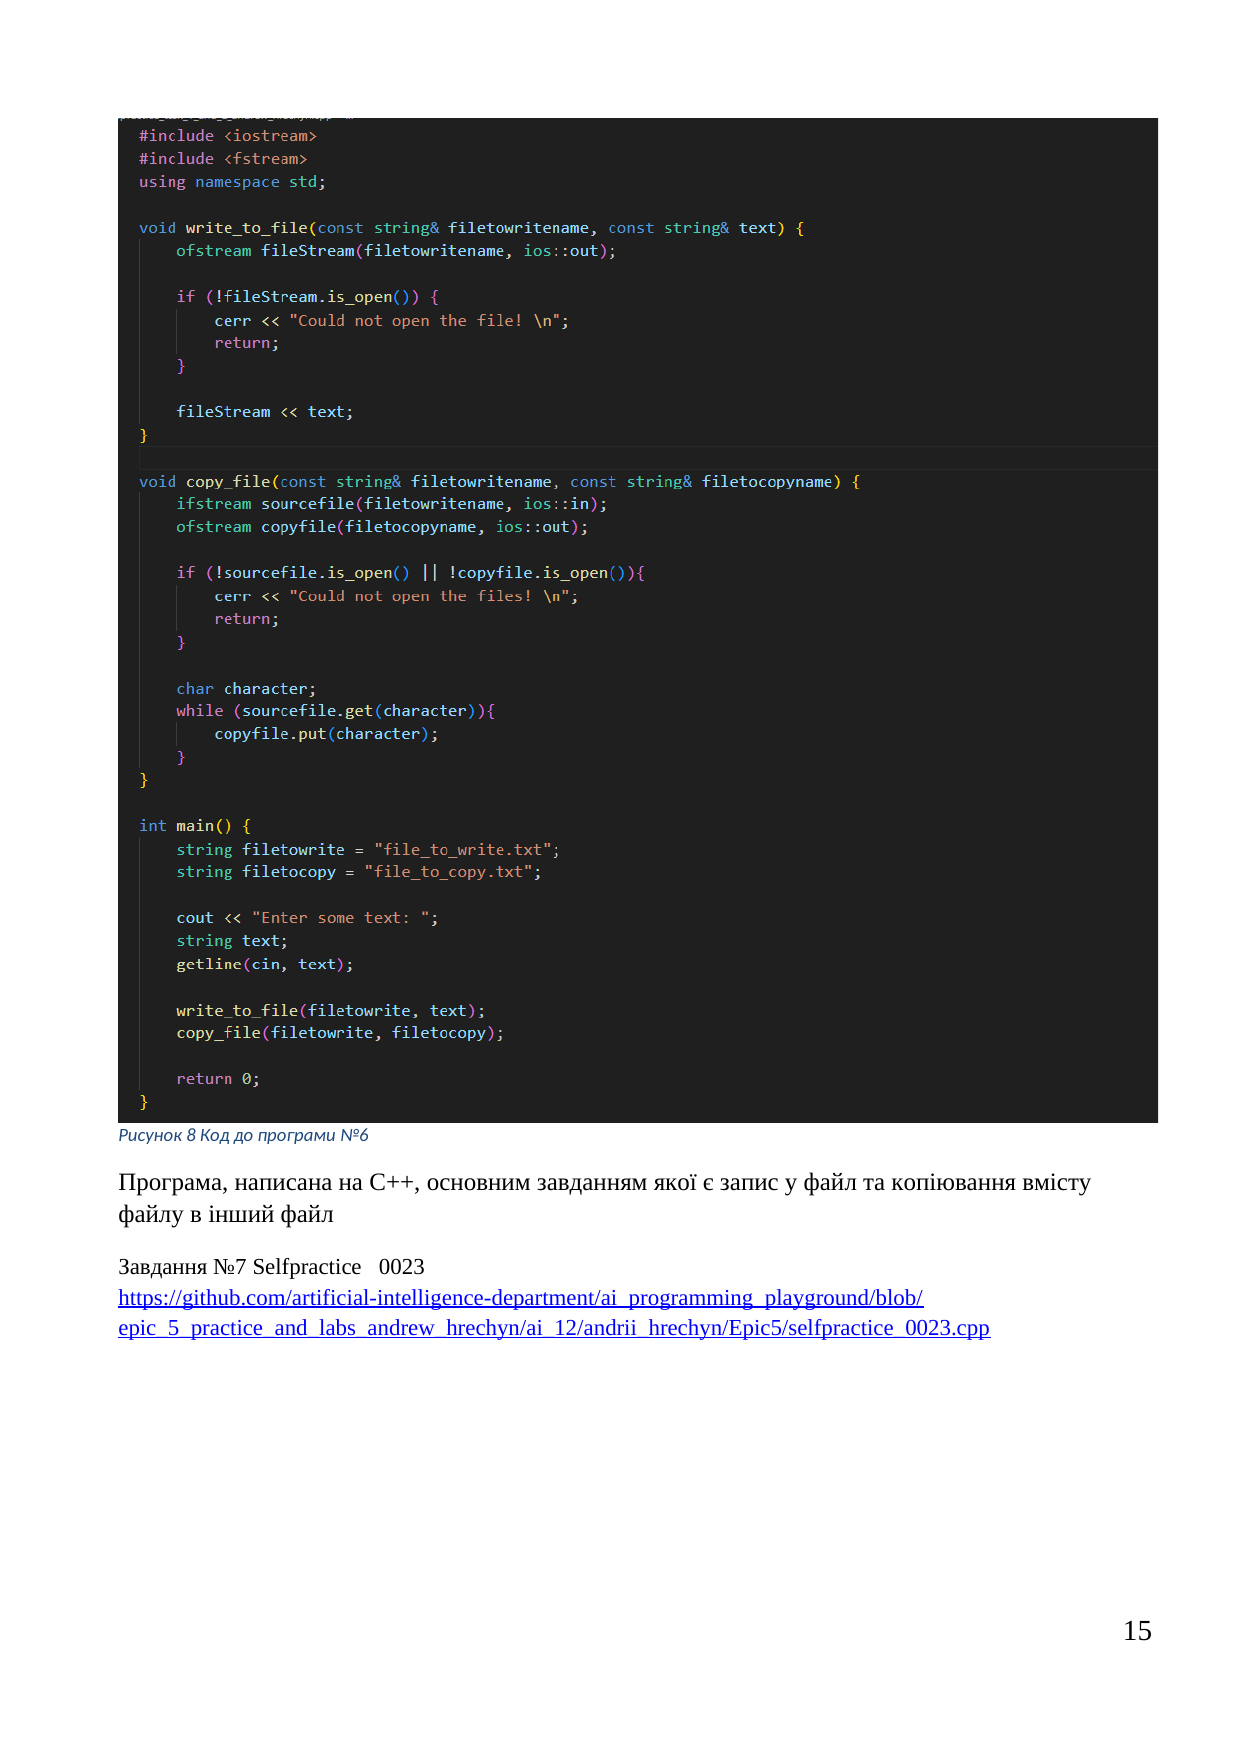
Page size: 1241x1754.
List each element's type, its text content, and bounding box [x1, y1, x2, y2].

picture [118, 118, 1159, 1123]
text Програма, написана на С++, основним завданням якої є запис у файл та копіювання вмісту файлу в інший файл [118, 1167, 1152, 1228]
text Завдання №7 Selfpractice 0023 https://github.com/artificial-intelligence-department/ai_programming_playground/blob/epic_5_practice_and_labs_andrew_hrechyn/ai_12/andrii_hrechyn/Epic5/selfpractice_0023.cpp [118, 1253, 1152, 1340]
text Рисунок 8 Код до програми №6 [118, 1123, 1152, 1146]
